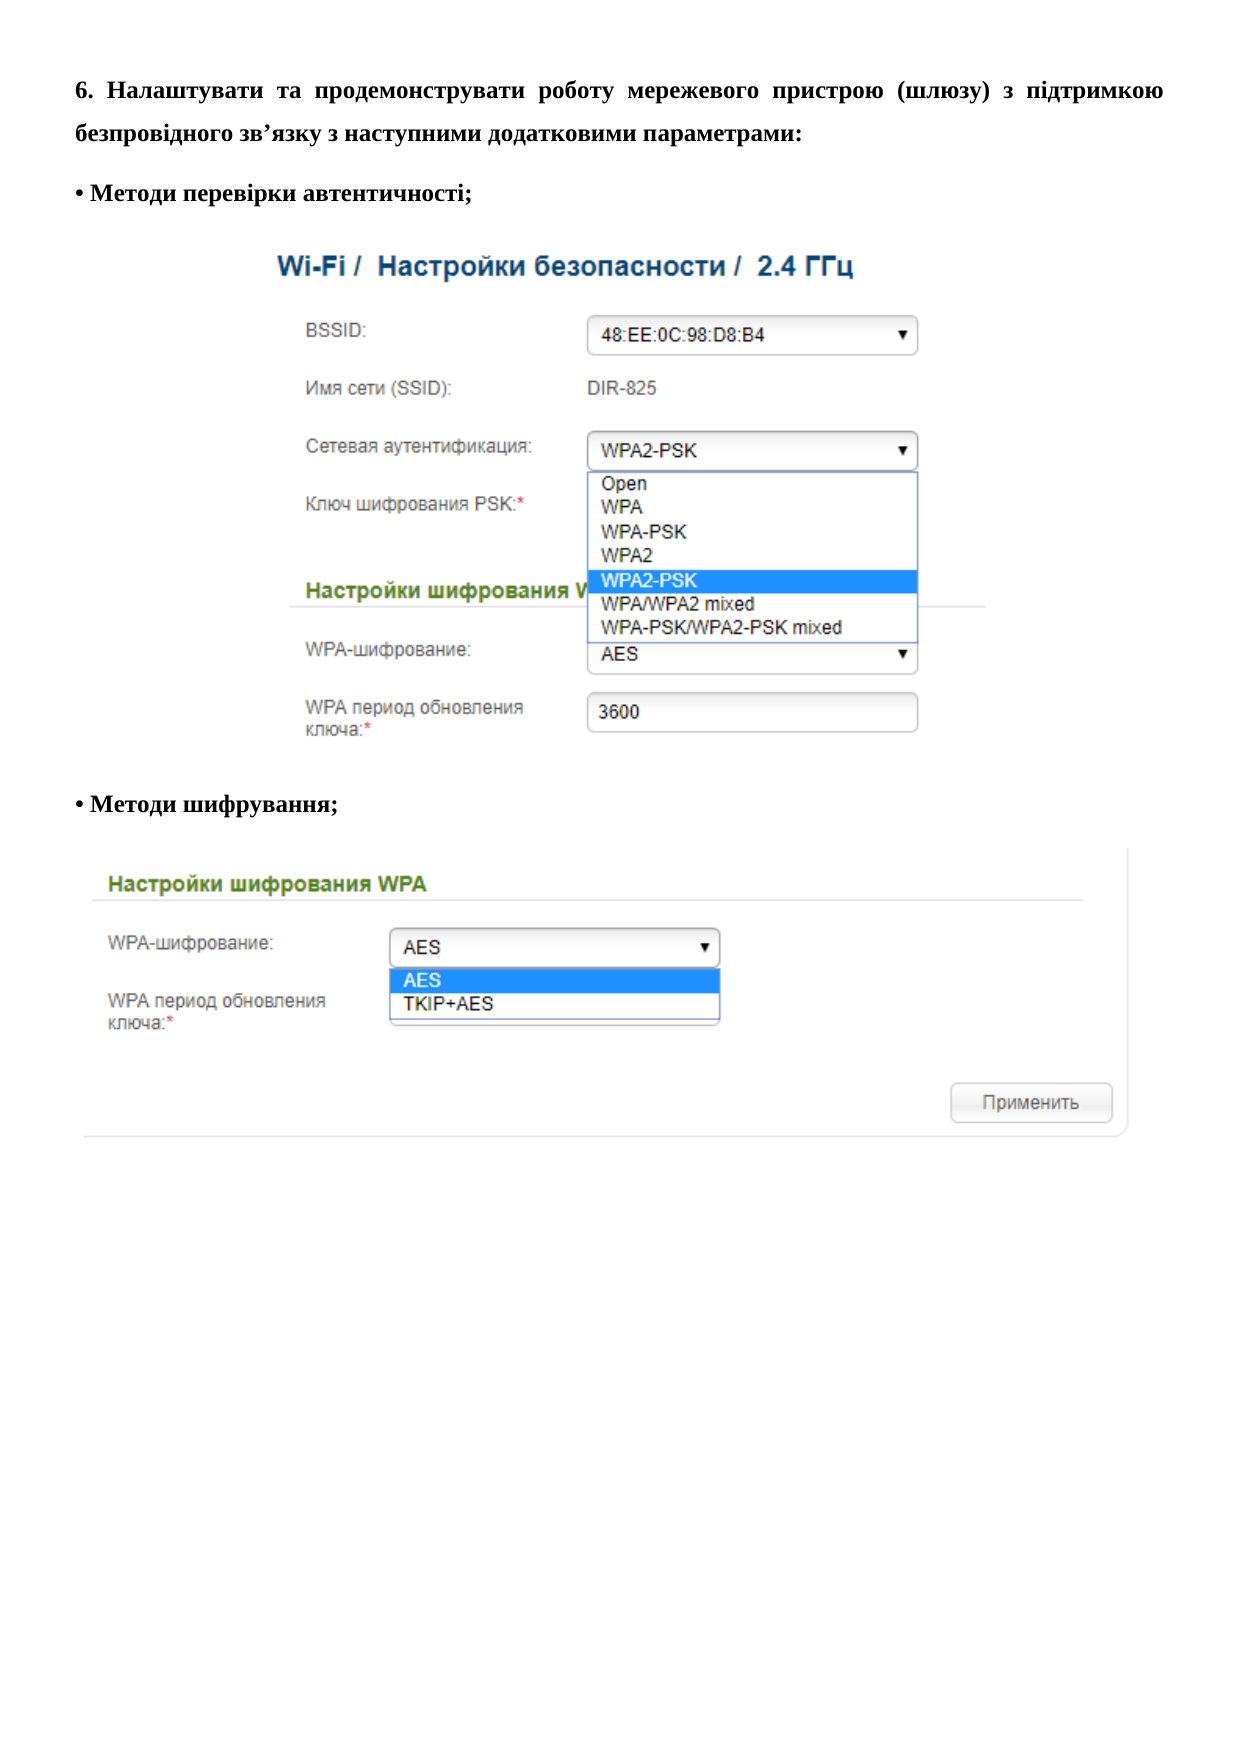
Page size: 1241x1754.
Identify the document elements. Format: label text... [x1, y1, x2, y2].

text 6. Налаштувати та продемонструвати роботу мережевого пристрою (шлюзу) з підтримкою безпровідного зв’язку з наступними додатковими параметрами: [75, 75, 1165, 147]
text • Методи перевірки автентичності; [75, 178, 1165, 207]
picture [254, 237, 986, 758]
text • Методи шифрування; [75, 789, 1165, 817]
picture [83, 848, 1157, 1197]
